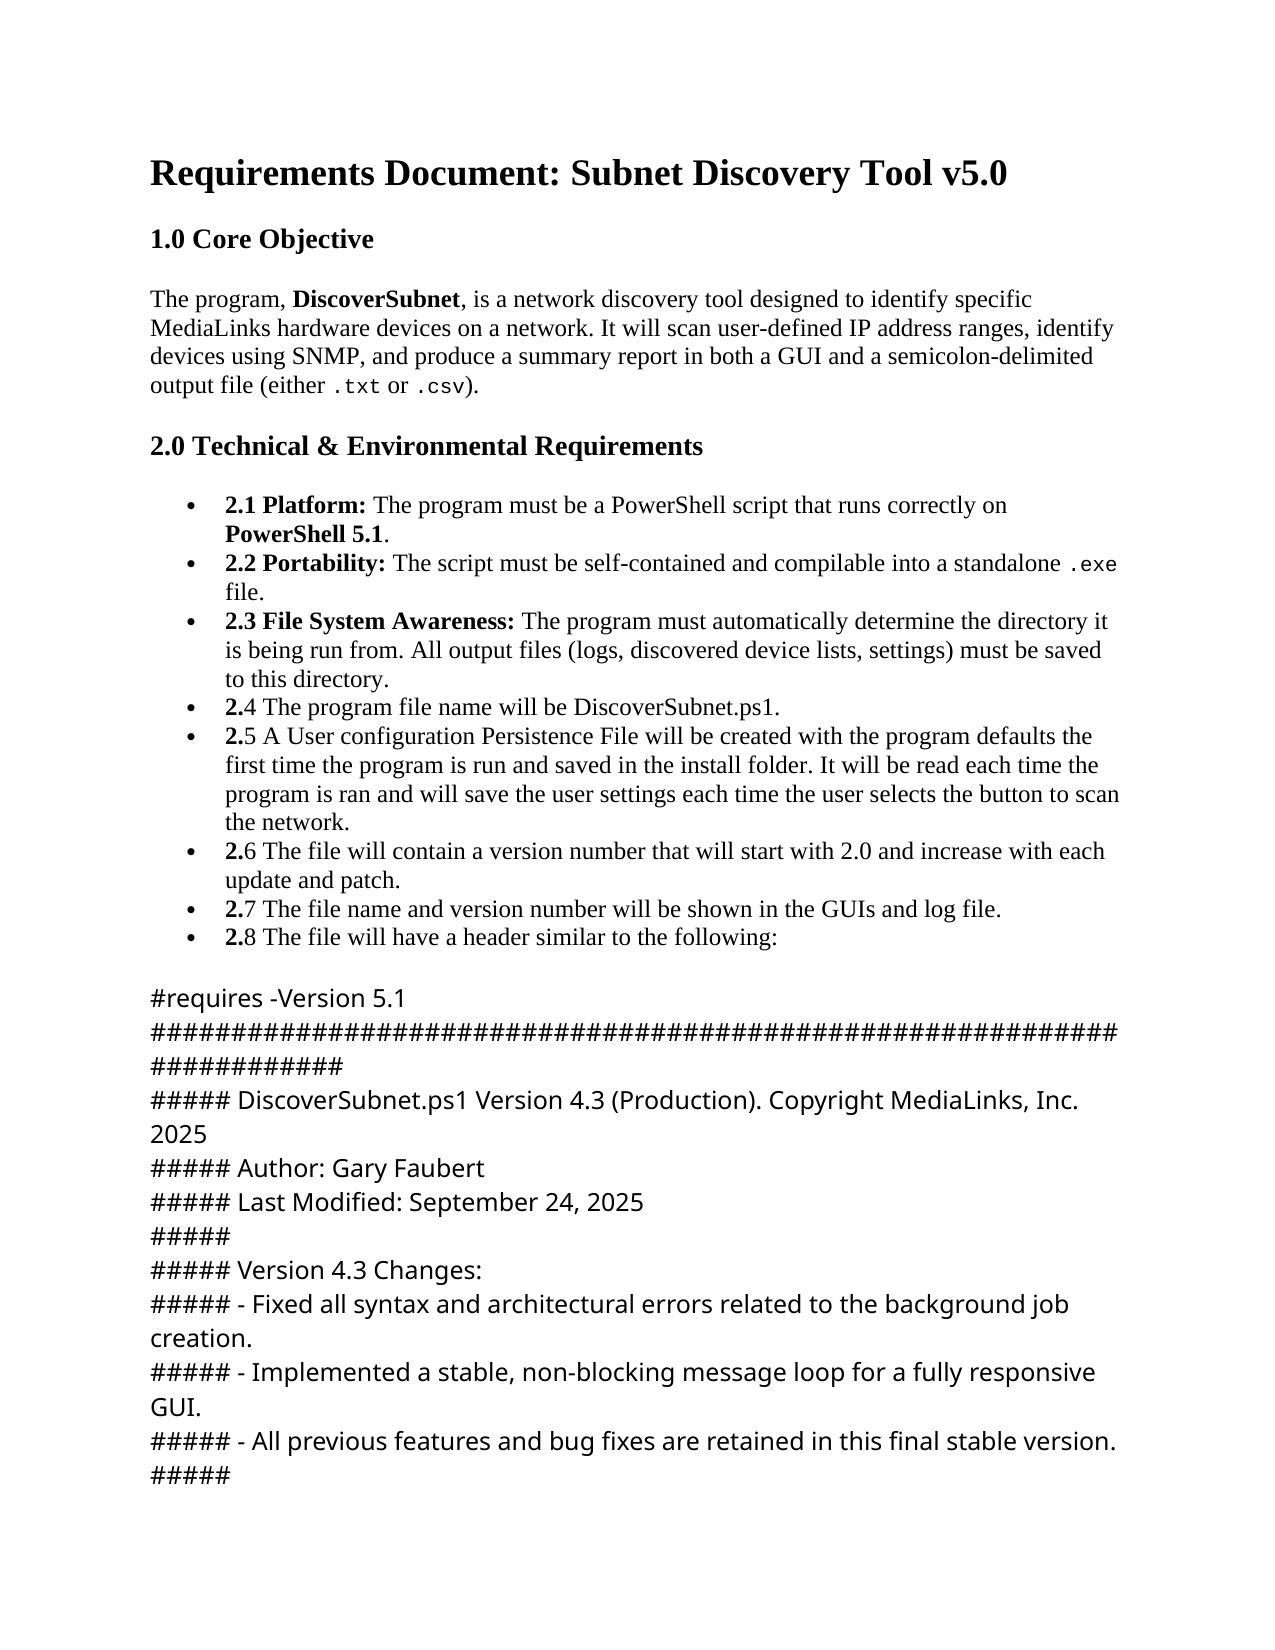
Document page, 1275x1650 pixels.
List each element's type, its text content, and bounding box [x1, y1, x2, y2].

text ##### - Implemented a stable, non-blocking message loop for a fully responsive GUI. [150, 1355, 1125, 1423]
text The program, DiscoverSubnet, is a network discovery tool designed to identify specific MediaLinks hardware devices on a network. It will scan user-defined IP address ranges, identify devices using SNMP, and produce a summary report in both a GUI and a semicolon-delimited output file (either .txt or .csv). [150, 284, 1125, 400]
list 2.6 The file will contain a version number that will start with 2.0 and increase with each update and patch. [187, 836, 1125, 894]
list 2.7 The file name and version number will be shown in the GUIs and log file. [187, 894, 1125, 922]
text ##### Version 4.3 Changes: [150, 1253, 1125, 1287]
list 2.1 Platform: The program must be a PowerShell script that runs correctly on PowerShell 5.1. [187, 490, 1125, 548]
text ##### [150, 1457, 1125, 1491]
text ##### Author: Gary Faubert [150, 1151, 1125, 1185]
text ######################################################################## [150, 1014, 1125, 1083]
text ##### Last Modified: September 24, 2025 [150, 1185, 1125, 1219]
list 2.8 The file will have a header similar to the following: [187, 922, 1125, 951]
text #requires -Version 5.1 [150, 980, 1125, 1014]
text ##### - All previous features and bug fixes are retained in this final stable version. [150, 1423, 1125, 1457]
text 2.0 Technical & Environmental Requirements [150, 429, 1125, 461]
text ##### - Fixed all syntax and architectural errors related to the background job creation. [150, 1287, 1125, 1355]
text Requirements Document: Subnet Discovery Tool v5.0 [150, 150, 1125, 193]
list 2.4 The program file name will be DiscoverSubnet.ps1. [187, 692, 1125, 721]
text ##### DiscoverSubnet.ps1 Version 4.3 (Production). Copyright MediaLinks, Inc. 2025 [150, 1083, 1125, 1151]
list 2.5 A User configuration Persistence File will be created with the program defaults the first time the program is run and saved in the install folder. It will be read each time the program is ran and will save the user settings each time the user selects the button to scan the network. [187, 721, 1125, 836]
text ##### [150, 1219, 1125, 1253]
list 2.2 Portability: The script must be self-contained and compilable into a standalone .exe file. [187, 548, 1125, 606]
text 1.0 Core Objective [150, 222, 1125, 255]
list 2.3 File System Awareness: The program must automatically determine the directory it is being run from. All output files (logs, discovered device lists, settings) must be saved to this directory. [187, 606, 1125, 692]
